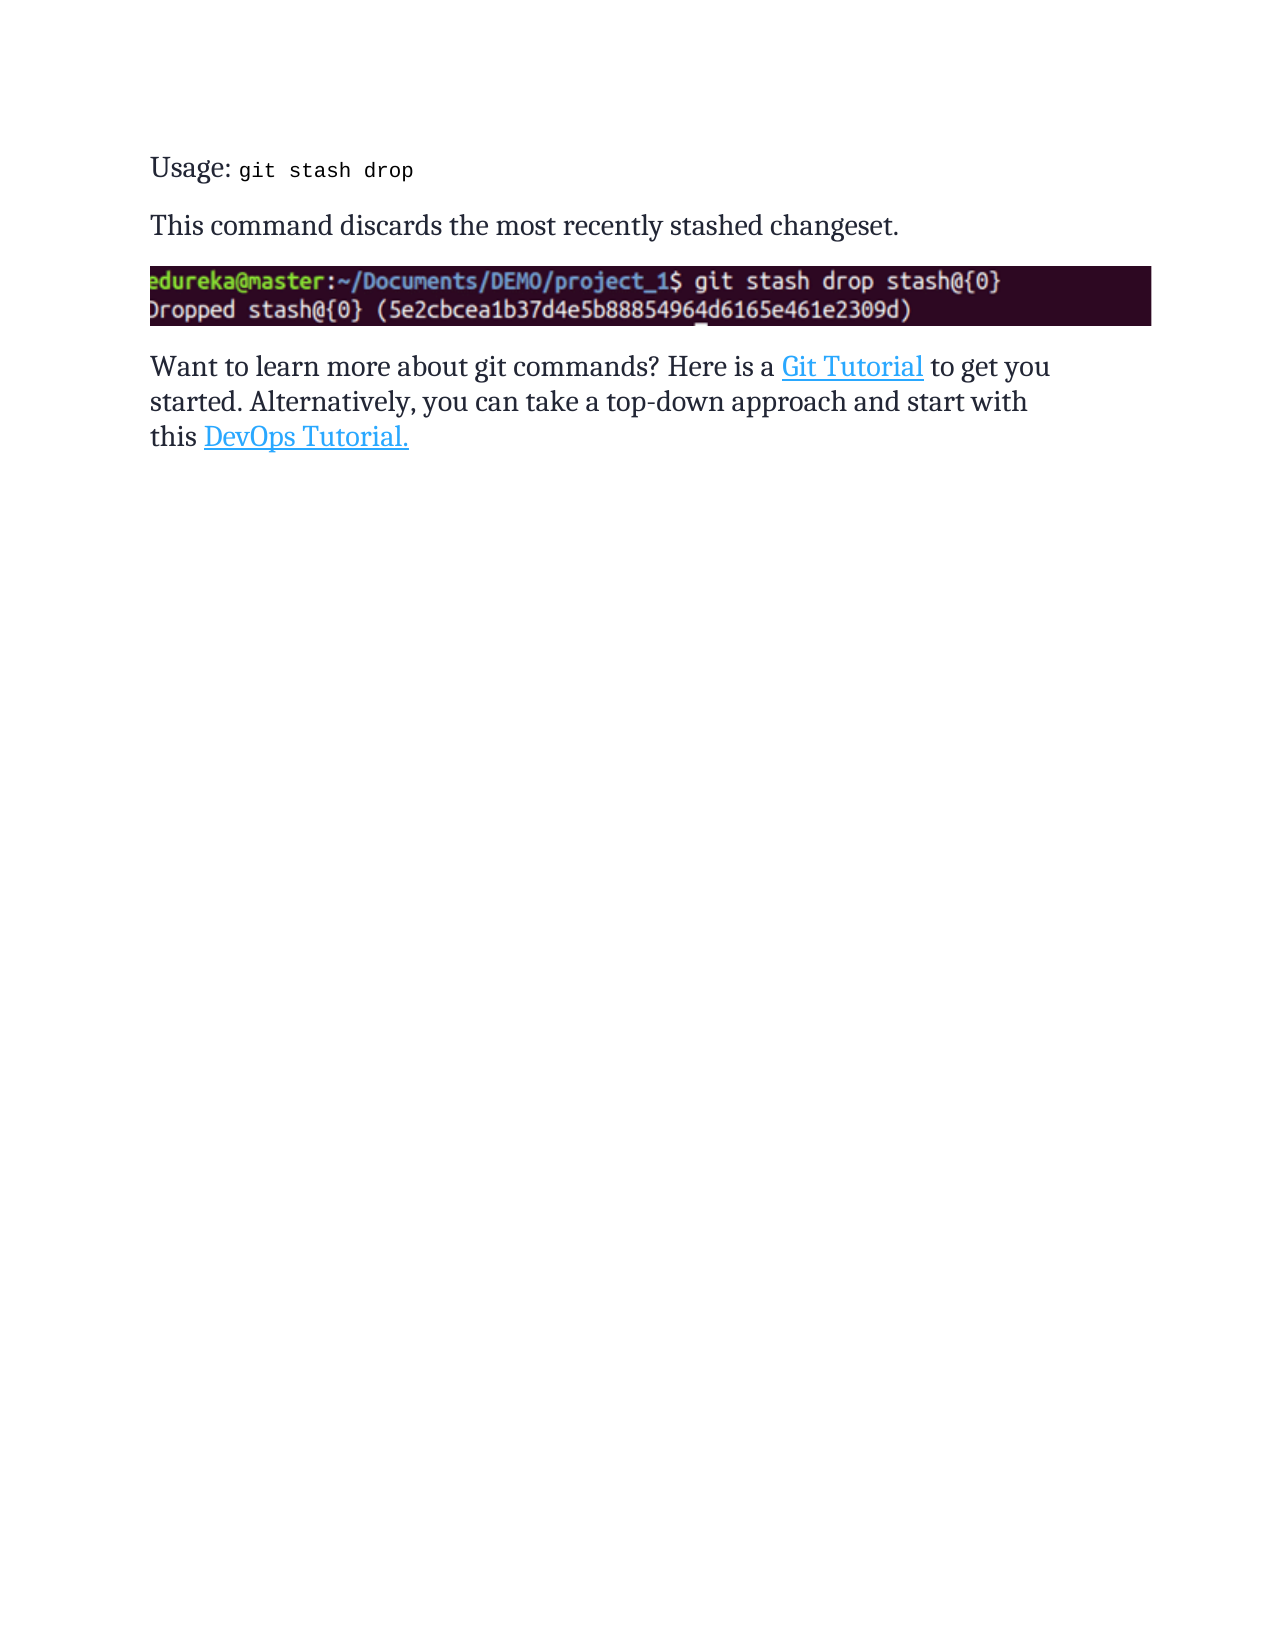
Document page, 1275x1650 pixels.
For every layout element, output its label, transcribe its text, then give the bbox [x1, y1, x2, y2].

text Want to learn more about git commands? Here is a Git Tutorial to get you started. Alternatively, you can take a top-down approach and start with this DevOps Tutorial. [150, 349, 1125, 454]
text This command discards the most recently stashed changeset. [150, 208, 1125, 243]
picture [150, 266, 1152, 326]
text Usage: git stash drop [150, 150, 1125, 185]
